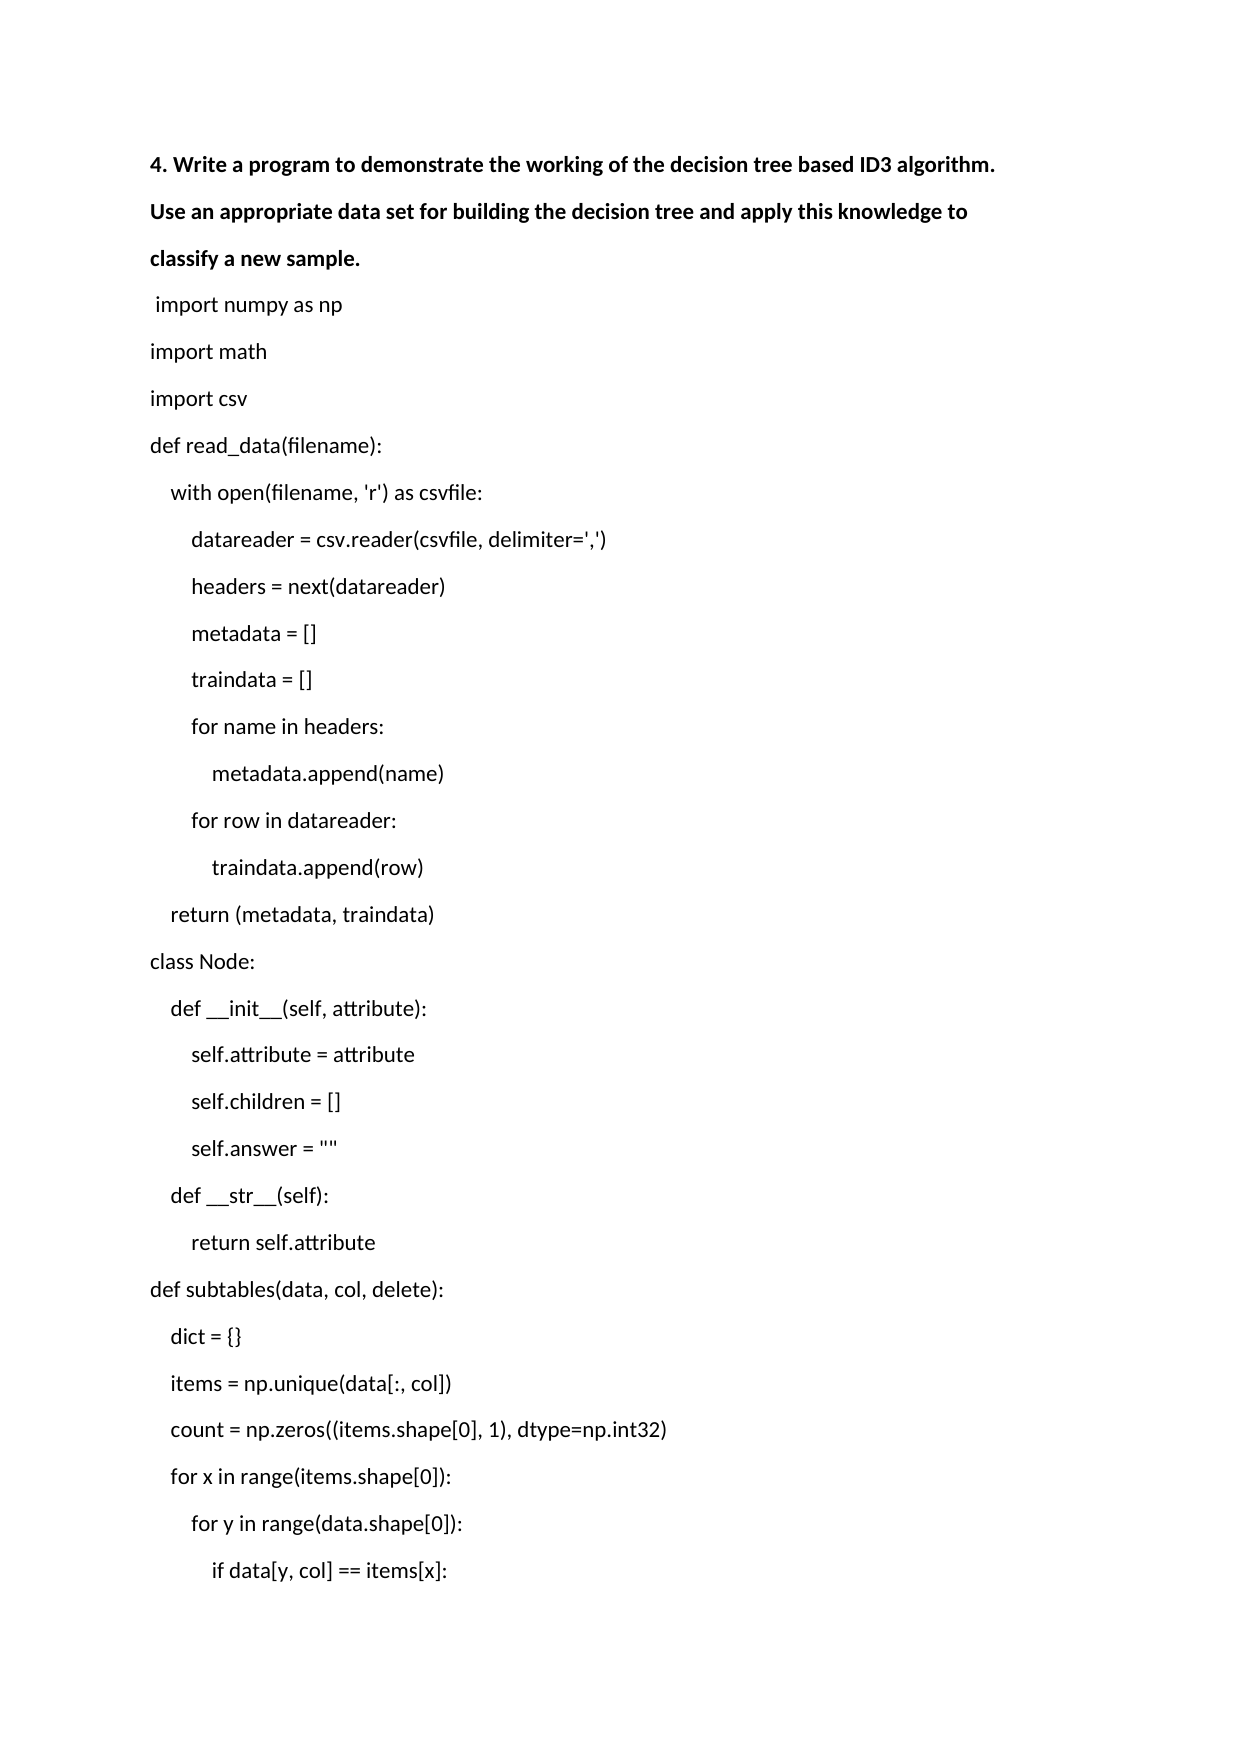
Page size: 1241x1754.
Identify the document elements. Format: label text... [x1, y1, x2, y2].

text for row in datareader: [150, 806, 1090, 834]
text self.attribute = attribute [150, 1041, 1090, 1069]
text with open(filename, 'r') as csvfile: [150, 478, 1090, 506]
text class Node: [150, 947, 1090, 975]
text if data[y, col] == items[x]: [150, 1556, 1090, 1584]
text for name in headers: [150, 712, 1090, 741]
text return (metadata, traindata) [150, 900, 1090, 928]
text count = np.zeros((items.shape[0], 1), dtype=np.int32) [150, 1416, 1090, 1444]
text items = np.unique(data[:, col]) [150, 1369, 1090, 1397]
text import numpy as np [150, 291, 1090, 319]
text Use an appropriate data set for building the decision tree and apply this knowledge to [150, 197, 1090, 225]
text def read_data(filename): [150, 431, 1090, 459]
text self.answer = "" [150, 1134, 1090, 1162]
text traindata.append(row) [150, 853, 1090, 881]
text datareader = csv.reader(csvfile, delimiter=',') [150, 525, 1090, 553]
text dict = {} [150, 1322, 1090, 1350]
text classify a new sample. [150, 244, 1090, 272]
text for x in range(items.shape[0]): [150, 1462, 1090, 1491]
text metadata = [] [150, 619, 1090, 647]
text import csv [150, 384, 1090, 412]
text def subtables(data, col, delete): [150, 1275, 1090, 1303]
text 4. Write a program to demonstrate the working of the decision tree based ID3 algorithm. [150, 150, 1090, 178]
text def __init__(self, attribute): [150, 994, 1090, 1022]
text traindata = [] [150, 666, 1090, 694]
text return self.attribute [150, 1228, 1090, 1256]
text def __str__(self): [150, 1181, 1090, 1209]
text headers = next(datareader) [150, 572, 1090, 600]
text self.children = [] [150, 1087, 1090, 1116]
text metadata.append(name) [150, 759, 1090, 787]
text for y in range(data.shape[0]): [150, 1509, 1090, 1537]
text import math [150, 337, 1090, 366]
